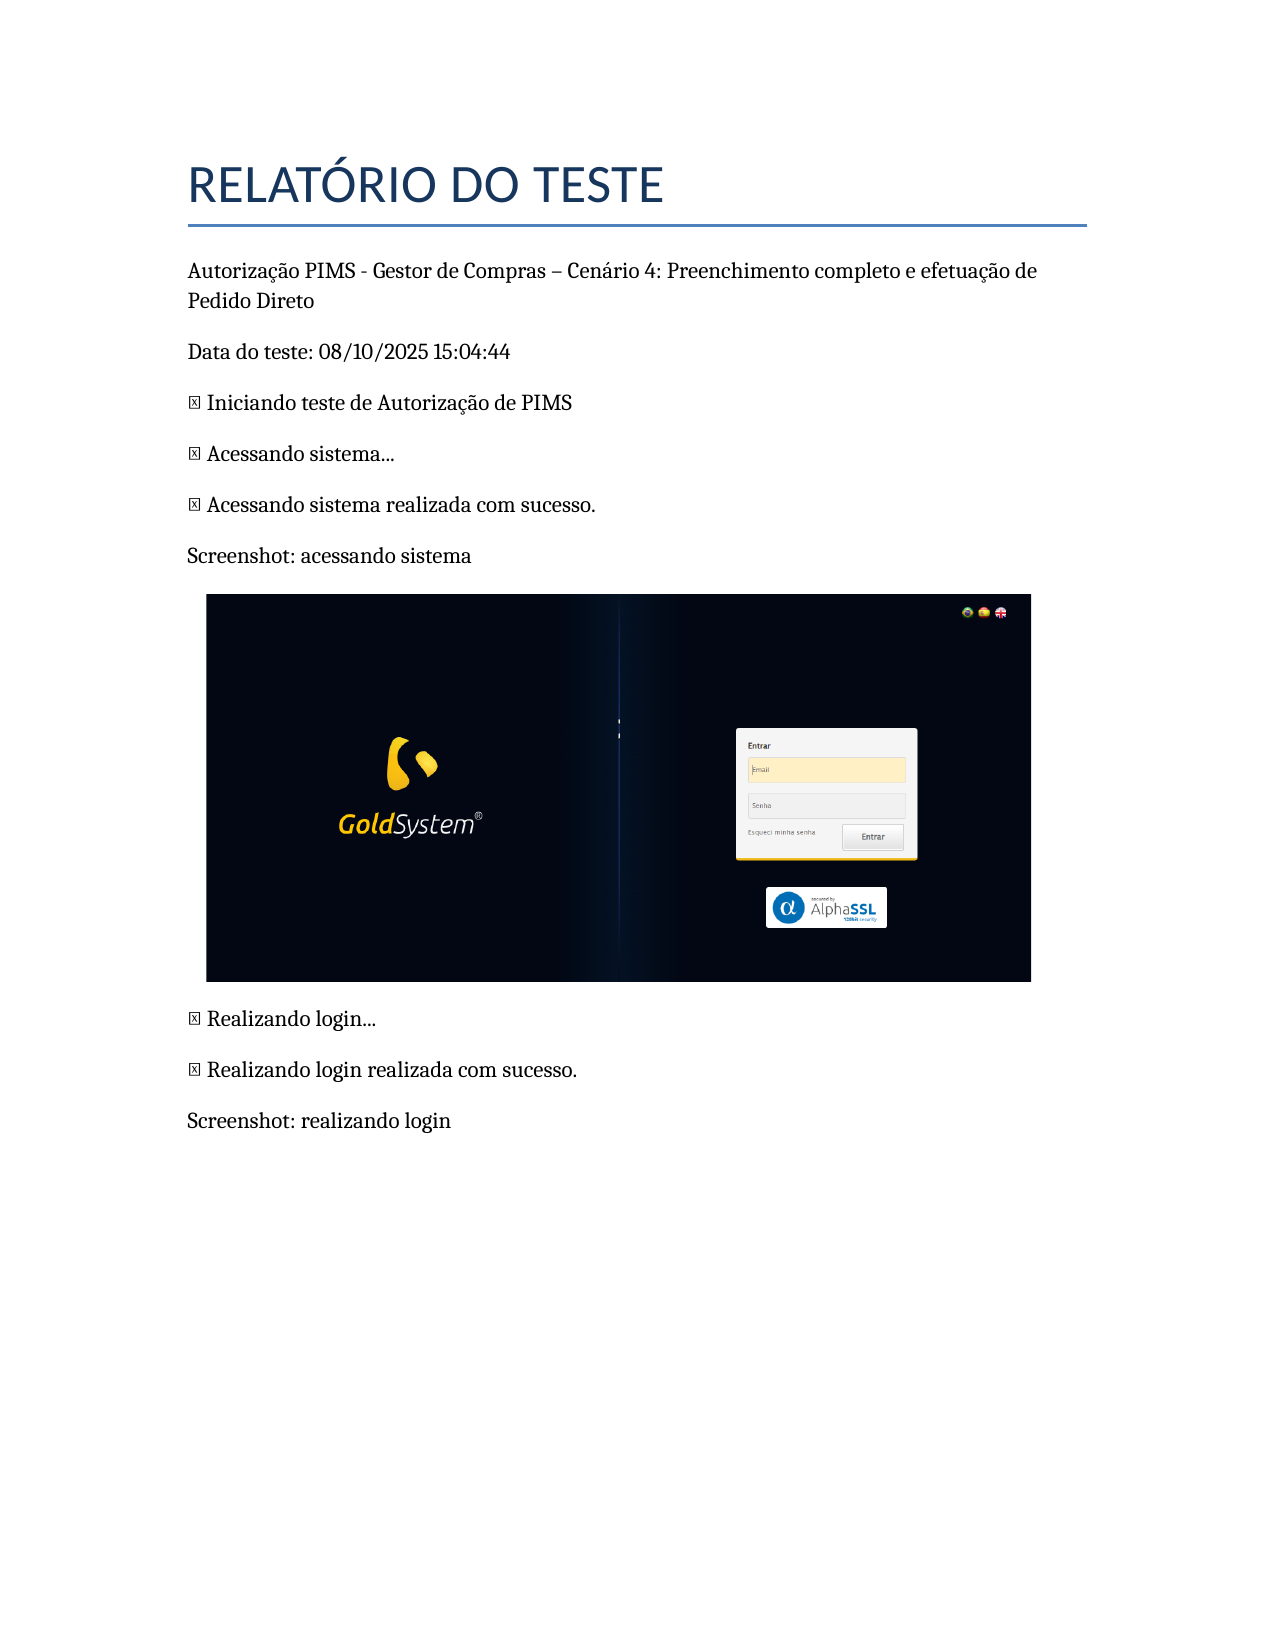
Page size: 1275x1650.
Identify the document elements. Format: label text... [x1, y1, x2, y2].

text Screenshot: realizando login [187, 1108, 1087, 1134]
text Data do teste: 08/10/2025 15:04:44 [187, 339, 1087, 365]
text 🔄 Realizando login... [187, 1006, 1087, 1032]
text ✅ Realizando login realizada com sucesso. [187, 1057, 1087, 1083]
text 🔄 Acessando sistema... [187, 441, 1087, 467]
text 🚀 Iniciando teste de Autorização de PIMS [187, 390, 1087, 416]
title RELATÓRIO DO TESTE [187, 150, 1087, 227]
text ✅ Acessando sistema realizada com sucesso. [187, 492, 1087, 518]
text Screenshot: acessando sistema [187, 543, 1087, 569]
text Autorização PIMS - Gestor de Compras – Cenário 4: Preenchimento completo e efetuação de Pedido Direto [187, 258, 1087, 314]
picture [206, 594, 1032, 982]
